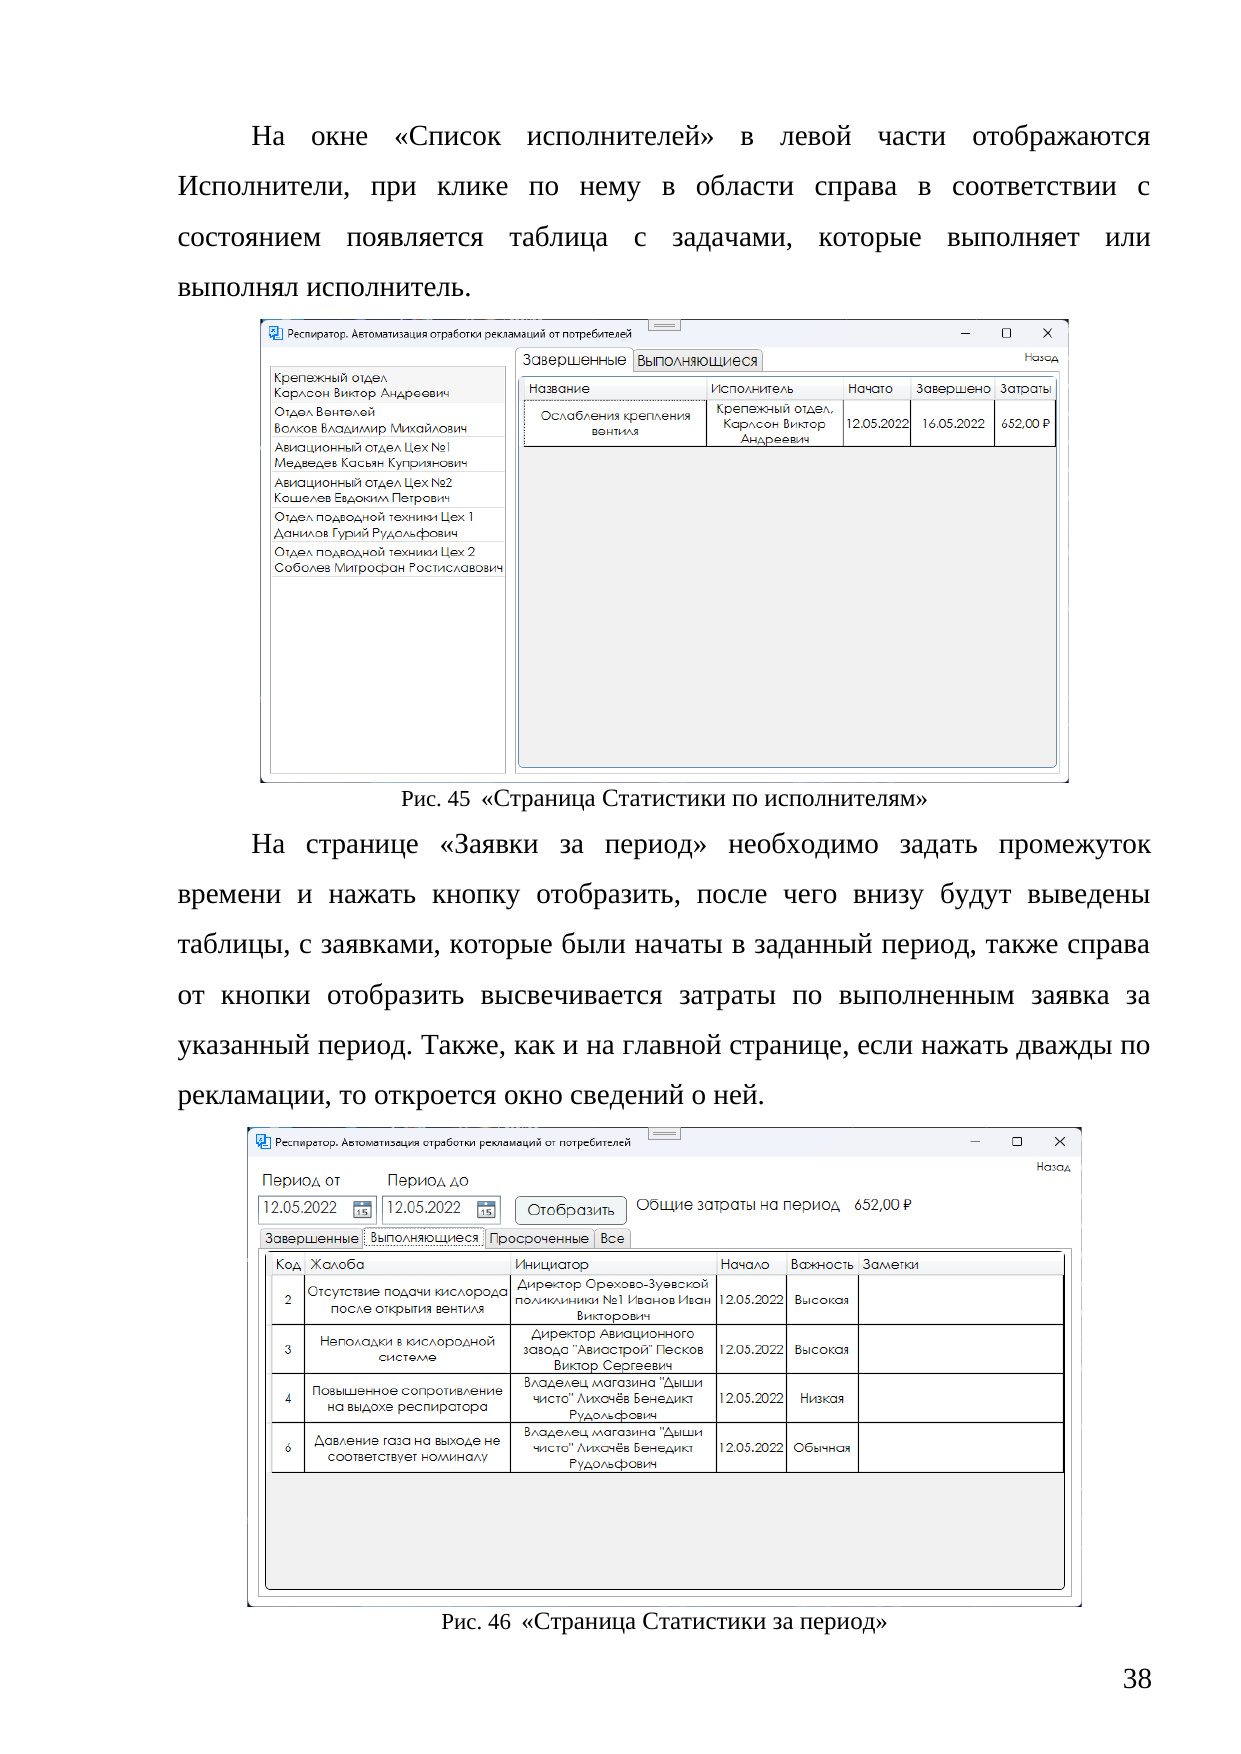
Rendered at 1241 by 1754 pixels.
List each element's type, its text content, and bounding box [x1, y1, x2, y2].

text «Страница Статистики по исполнителям» [177, 783, 1152, 812]
text На странице «Заявки за период» необходимо задать промежуток времени и нажать кнопку отобразить, после чего внизу будут выведены таблицы, с заявками, которые были начаты в заданный период, также справа от кнопки отобразить высвечивается затраты по выполненным заявка за указанный период. Также, как и на главной странице, если нажать дважды по рекламации, то откроется окно сведений о ней. [177, 826, 1152, 1111]
picture [247, 1127, 1082, 1607]
text На окне «Список исполнителей» в левой части отображаются Исполнители, при клике по нему в области справа в соответствии с состоянием появляется таблица с задачами, которые выполняет или выполнял исполнитель. [177, 118, 1152, 303]
picture [260, 319, 1069, 783]
text «Страница Статистики за период» [177, 1606, 1152, 1635]
